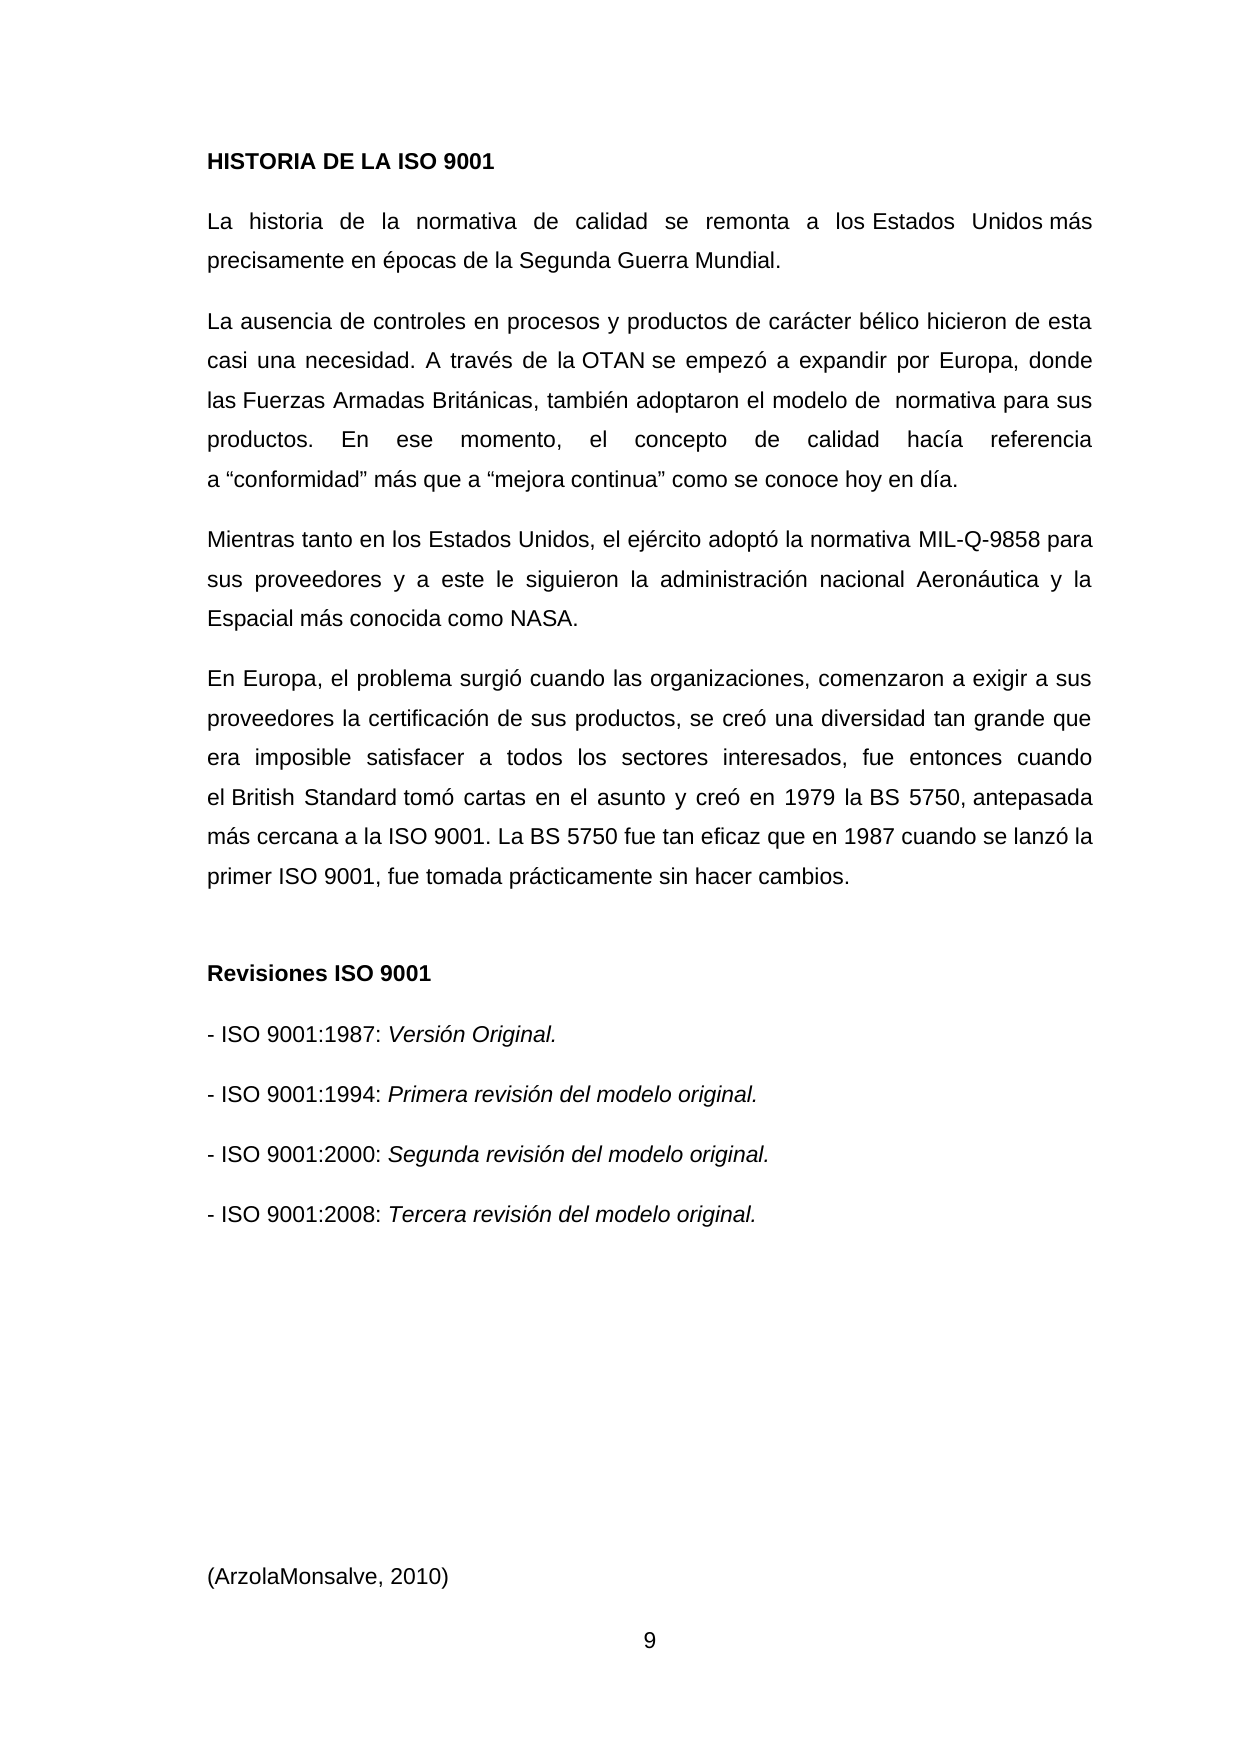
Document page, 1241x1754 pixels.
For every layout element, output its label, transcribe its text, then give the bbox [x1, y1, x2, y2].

text Revisiones ISO 9001 [207, 960, 1092, 987]
text - ISO 9001:1994: Primera revisión del modelo original. [207, 1081, 1092, 1107]
text Mientras tanto en los Estados Unidos, el ejército adoptó la normativa MIL-Q-9858 para sus proveedores y a este le siguieron la administración nacional Aeronáutica y la Espacial más conocida como NASA. [207, 526, 1092, 631]
text - ISO 9001:2000: Segunda revisión del modelo original. [207, 1141, 1092, 1167]
text - ISO 9001:2008: Tercera revisión del modelo original. [207, 1201, 1092, 1228]
text La historia de la normativa de calidad se remonta a los Estados Unidos más precisamente en épocas de la Segunda Guerra Mundial. [207, 208, 1092, 274]
text La ausencia de controles en procesos y productos de carácter bélico hicieron de esta casi una necesidad. A través de la OTAN se empezó a expandir por Europa, donde las Fuerzas Armadas Británicas, también adoptaron el modelo de normativa para sus productos. En ese momento, el concepto de calidad hacía referencia a “conformidad” más que a “mejora continua” como se conoce hoy en día. [207, 308, 1092, 492]
subtitle HISTORIA DE LA ISO 9001 [207, 148, 1092, 174]
text - ISO 9001:1987: Versión Original. [207, 1021, 1092, 1047]
text En Europa, el problema surgió cuando las organizaciones, comenzaron a exigir a sus proveedores la certificación de sus productos, se creó una diversidad tan grande que era imposible satisfacer a todos los sectores interesados, fue entonces cuando el British Standard tomó cartas en el asunto y creó en 1979 la BS 5750, antepasada más cercana a la ISO 9001. La BS 5750 fue tan eficaz que en 1987 cuando se lanzó la primer ISO 9001, fue tomada prácticamente sin hacer cambios. [207, 665, 1092, 889]
